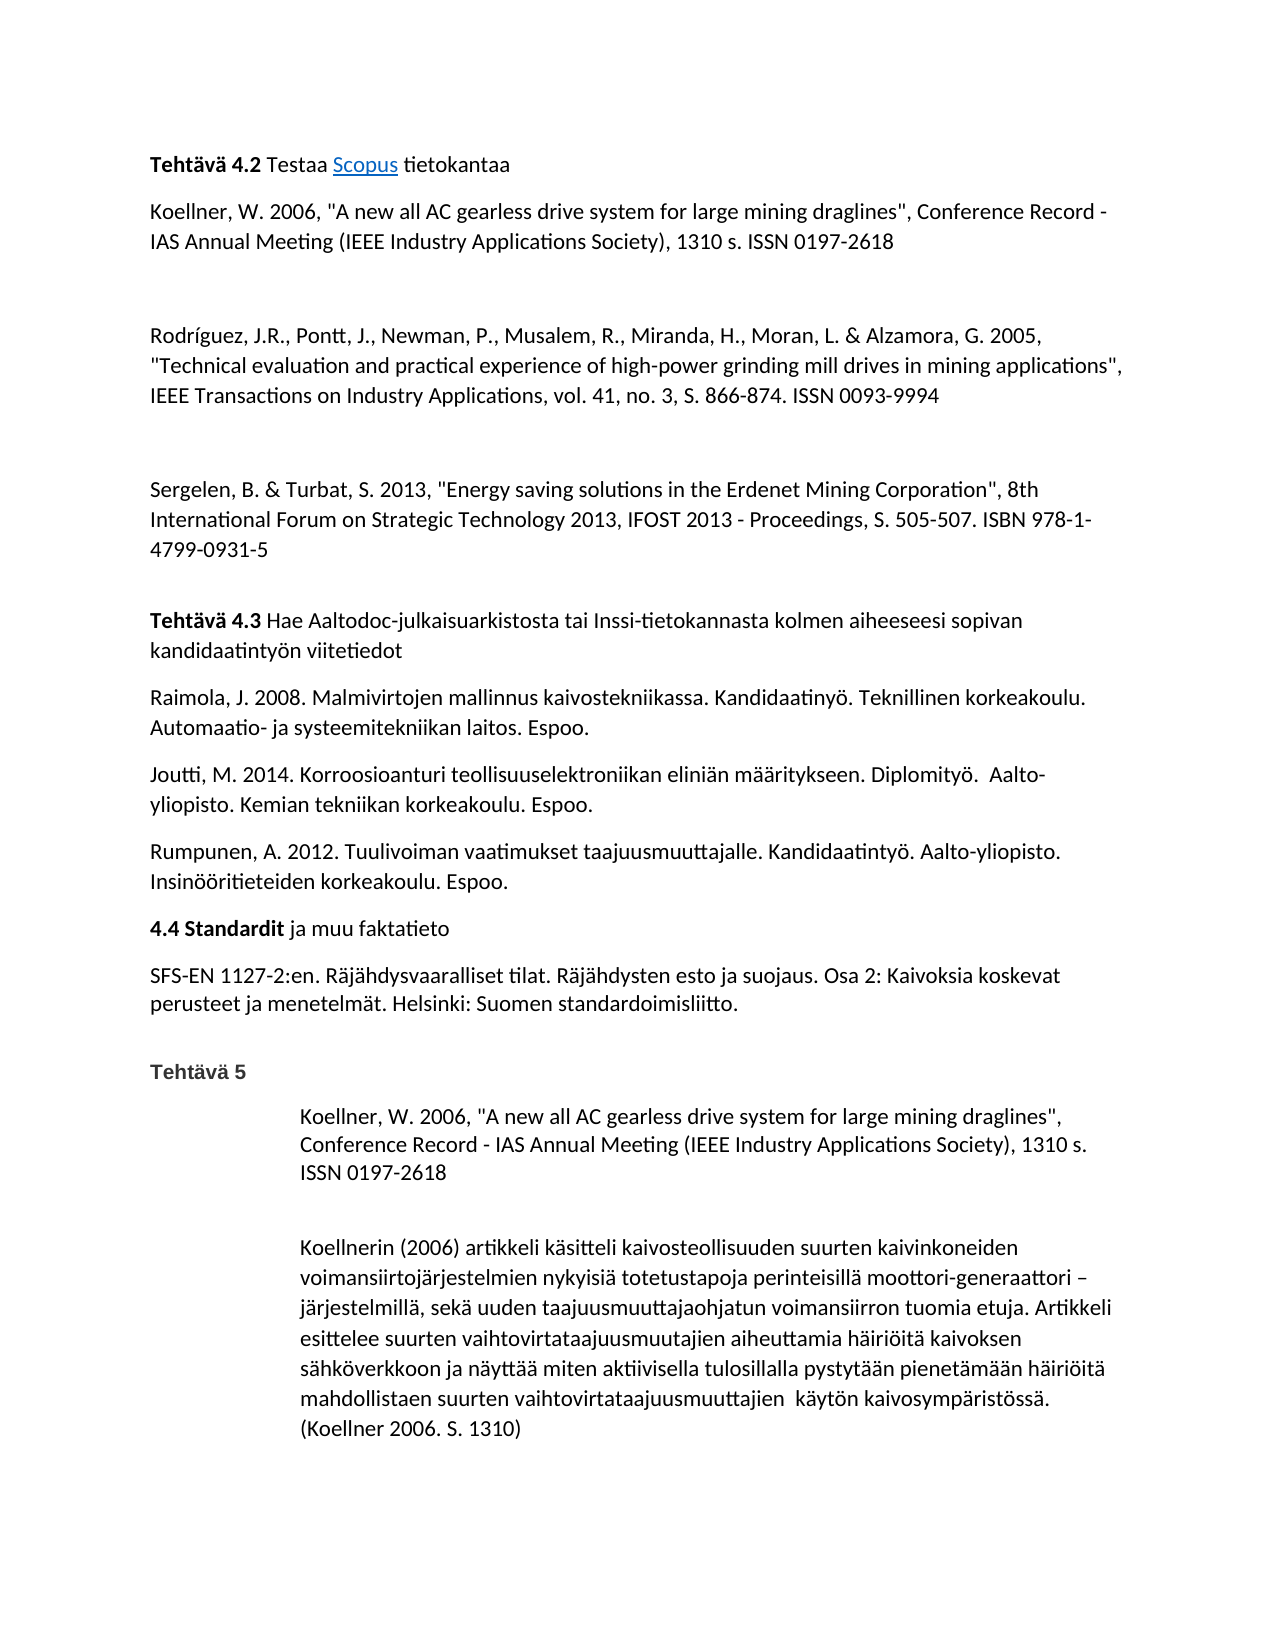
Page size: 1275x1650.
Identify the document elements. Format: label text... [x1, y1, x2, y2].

text 4.4 Standardit ja muu faktatieto [150, 914, 1125, 942]
text Joutti, M. 2014. Korroosioanturi teollisuuselektroniikan eliniän määritykseen. Diplomityö. Aalto-yliopisto. Kemian tekniikan korkeakoulu. Espoo. [150, 760, 1125, 818]
text Koellner, W. 2006, "A new all AC gearless drive system for large mining draglines", Conference Record - IAS Annual Meeting (IEEE Industry Applications Society), 1310 s. ISSN 0197-2618 [150, 197, 1125, 255]
text Rumpunen, A. 2012. Tuulivoiman vaatimukset taajuusmuuttajalle. Kandidaatintyö. Aalto-yliopisto. Insinööritieteiden korkeakoulu. Espoo. [150, 837, 1125, 895]
text Koellner, W. 2006, "A new all AC gearless drive system for large mining draglines", Conference Record - IAS Annual Meeting (IEEE Industry Applications Society), 1310 s. ISSN 0197-2618 [300, 1102, 1125, 1186]
text Rodríguez, J.R., Pontt, J., Newman, P., Musalem, R., Miranda, H., Moran, L. & Alzamora, G. 2005, "Technical evaluation and practical experience of high-power grinding mill drives in mining applications", IEEE Transactions on Industry Applications, vol. 41, no. 3, S. 866-874. ISSN 0093-9994 [150, 321, 1125, 409]
text Tehtävä 5 [150, 1060, 1125, 1084]
text Raimola, J. 2008. Malmivirtojen mallinnus kaivostekniikassa. Kandidaatinyö. Teknillinen korkeakoulu. Automaatio- ja systeemitekniikan laitos. Espoo. [150, 683, 1125, 741]
text Tehtävä 4.2 Testaa Scopus tietokantaa [150, 150, 1125, 178]
text Sergelen, B. & Turbat, S. 2013, "Energy saving solutions in the Erdenet Mining Corporation", 8th International Forum on Strategic Technology 2013, IFOST 2013 - Proceedings, S. 505-507. ISBN 978-1-4799-0931-5 [150, 475, 1125, 563]
text Tehtävä 4.3 Hae Aaltodoc-julkaisuarkistosta tai Inssi-tietokannasta kolmen aiheeseesi sopivan kandidaatintyön viitetiedot [150, 606, 1125, 664]
text Koellnerin (2006) artikkeli käsitteli kaivosteollisuuden suurten kaivinkoneiden voimansiirtojärjestelmien nykyisiä totetustapoja perinteisillä moottori-generaattori –järjestelmillä, sekä uuden taajuusmuuttajaohjatun voimansiirron tuomia etuja. Artikkeli esittelee suurten vaihtovirtataajuusmuutajien aiheuttamia häiriöitä kaivoksen sähköverkkoon ja näyttää miten aktiivisella tulosillalla pystytään pienetämään häiriöitä mahdollistaen suurten vaihtovirtataajuusmuuttajien käytön kaivosympäristössä. (Koellner 2006. S. 1310) [300, 1233, 1125, 1442]
text SFS-EN 1127-2:en. Räjähdysvaaralliset tilat. Räjähdysten esto ja suojaus. Osa 2: Kaivoksia koskevat perusteet ja menetelmät. Helsinki: Suomen standardoimisliitto. [150, 961, 1125, 1017]
